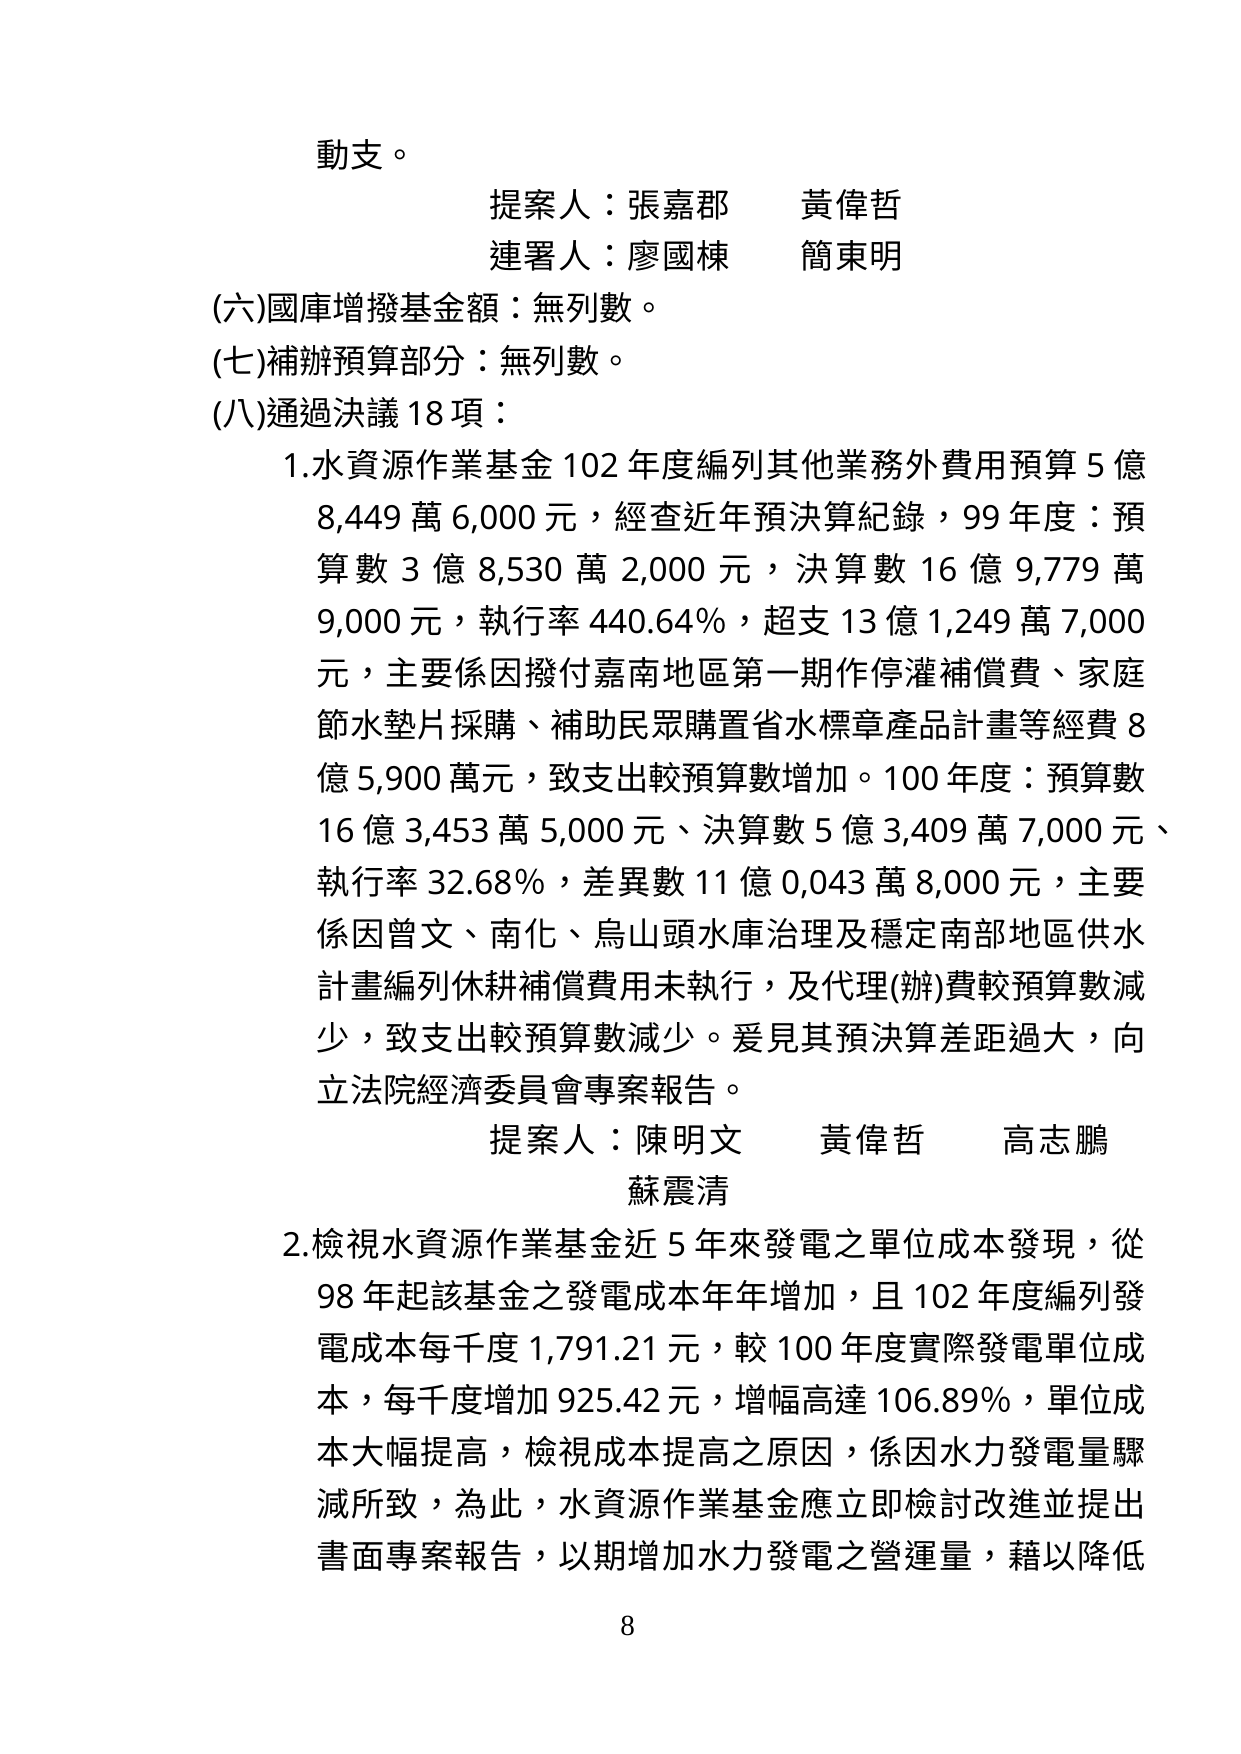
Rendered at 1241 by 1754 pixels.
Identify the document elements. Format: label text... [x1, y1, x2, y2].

text 1.水資源作業基金102年度編列其他業務外費用預算5億8,449萬6,000元，經查近年預決算紀錄，99年度：預算數3億8,530萬2,000元，決算數16億9,779萬9,000元，執行率440.64％，超支13億1,249萬7,000元，主要係因撥付嘉南地區第一期作停灌補償費、家庭節水墊片採購、補助民眾購置省水標章產品計畫等經費8億5,900萬元，致支出較預算數增加。100年度：預算數16億3,453萬5,000元、決算數5億3,409萬7,000元、執行率32.68％，差異數11億0,043萬8,000元，主要係因曾文、南化、烏山頭水庫治理及穩定南部地區供水計畫編列休耕補償費用未執行，及代理(辦)費較預算數減少，致支出較預算數減少。爰見其預決算差距過大，向立法院經濟委員會專案報告。 [282, 436, 1146, 1113]
text 提案人：張嘉郡 黃偉哲 [455, 178, 1112, 229]
text 提案人：陳明文 黃偉哲 高志鵬 蘇震清 [455, 1113, 1112, 1214]
text (七)補辦預算部分：無列數。 [212, 332, 1146, 384]
text (六)國庫增撥基金額：無列數。 [212, 279, 1146, 332]
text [282, 126, 1146, 178]
text 連署人：廖國棟 簡東明 [455, 229, 1112, 279]
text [282, 1214, 1146, 1579]
text (八)通過決議18項： [212, 384, 1146, 436]
